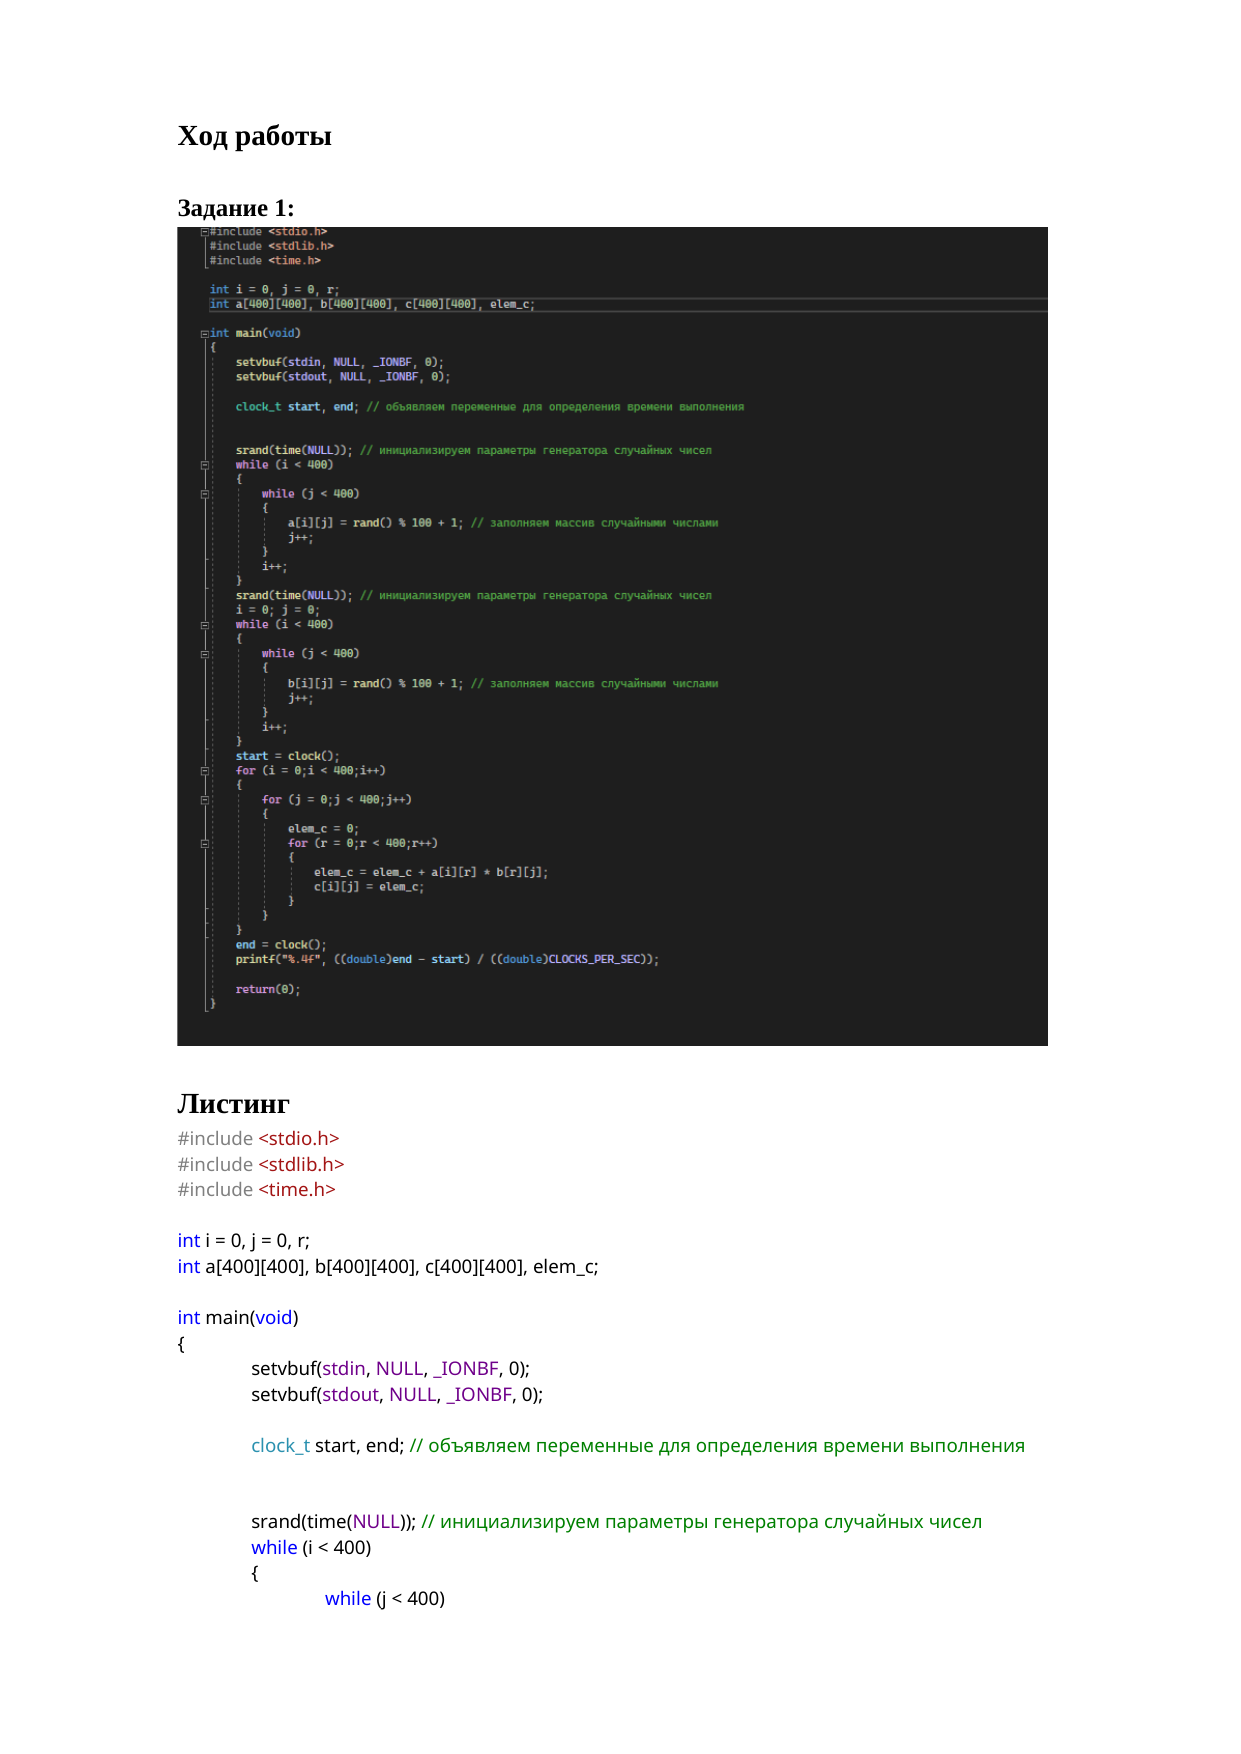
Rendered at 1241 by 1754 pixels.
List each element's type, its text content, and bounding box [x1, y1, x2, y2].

text while (j < 400) [177, 1585, 1152, 1611]
text #include <stdio.h> [177, 1126, 1152, 1151]
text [177, 1508, 1152, 1534]
text { [177, 1559, 1152, 1585]
text #include <time.h> [177, 1177, 1152, 1202]
text { [177, 1330, 1152, 1355]
picture [177, 227, 1048, 1046]
text int a[400][400], b[400][400], c[400][400], elem_c; [177, 1253, 1152, 1279]
text setvbuf(stdin, NULL, _IONBF, 0); [177, 1355, 1152, 1381]
text setvbuf(stdout, NULL, _IONBF, 0); [177, 1381, 1152, 1406]
text int main(void) [177, 1304, 1152, 1330]
text #include <stdlib.h> [177, 1151, 1152, 1177]
text clock_t start, end; // объявляем переменные для определения времени выполнения [177, 1432, 1152, 1457]
text Задание 1: [177, 193, 1152, 222]
text int i = 0, j = 0, r; [177, 1228, 1152, 1253]
text while (i < 400) [177, 1534, 1152, 1559]
text Листинг [177, 1086, 1152, 1119]
text Ход работы [177, 118, 1152, 152]
